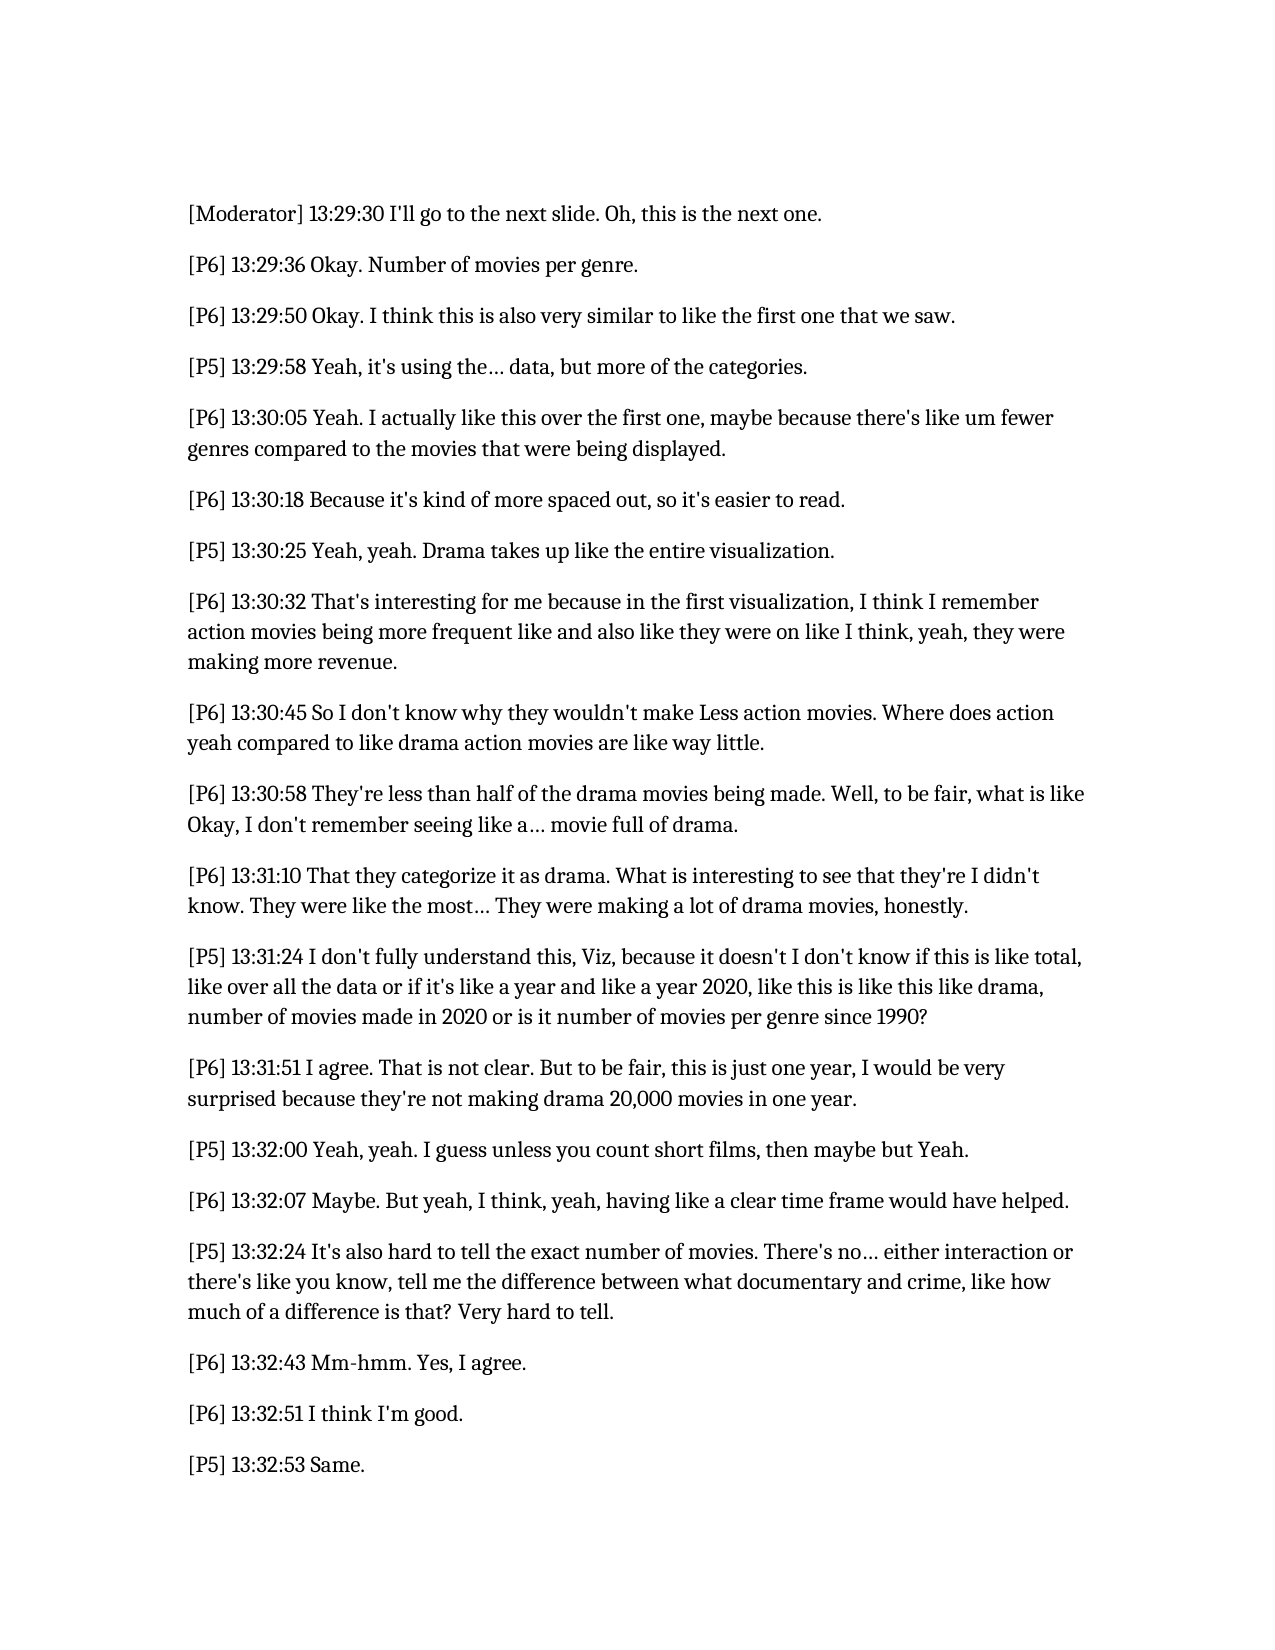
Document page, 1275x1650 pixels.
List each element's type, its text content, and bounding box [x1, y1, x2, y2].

text [P5] 13:32:00 Yeah, yeah. I guess unless you count short films, then maybe but Yeah. [187, 1136, 1087, 1163]
text [P5] 13:29:58 Yeah, it's using the… data, but more of the categories. [187, 354, 1087, 381]
text [P6] 13:30:32 That's interesting for me because in the first visualization, I think I remember action movies being more frequent like and also like they were on like I think, yeah, they were making more revenue. [187, 588, 1087, 675]
text [P6] 13:32:43 Mm-hmm. Yes, I agree. [187, 1350, 1087, 1376]
text [P6] 13:31:10 That they categorize it as drama. What is interesting to see that they're I didn't know. They were like the most… They were making a lot of drama movies, honestly. [187, 862, 1087, 919]
text [P5] 13:31:24 I don't fully understand this, Viz, because it doesn't I don't know if this is like total, like over all the data or if it's like a year and like a year 2020, like this is like this like drama, number of movies made in 2020 or is it number of movies per genre since 1990? [187, 944, 1087, 1031]
text [Moderator] 13:29:30 I'll go to the next slide. Oh, this is the next one. [187, 201, 1087, 227]
text [P5] 13:32:53 Same. [187, 1452, 1087, 1478]
text [P6] 13:30:58 They're less than half of the drama movies being made. Well, to be fair, what is like Okay, I don't remember seeing like a… movie full of drama. [187, 781, 1087, 838]
text [P6] 13:32:07 Maybe. But yeah, I think, yeah, having like a clear time frame would have helped. [187, 1187, 1087, 1214]
text [P6] 13:30:18 Because it's kind of more spaced out, so it's easier to read. [187, 486, 1087, 513]
text [P6] 13:32:51 I think I'm good. [187, 1401, 1087, 1427]
text [P6] 13:30:05 Yeah. I actually like this over the first one, maybe because there's like um fewer genres compared to the movies that were being displayed. [187, 405, 1087, 462]
text [P5] 13:30:25 Yeah, yeah. Drama takes up like the entire visualization. [187, 537, 1087, 564]
text [P6] 13:30:45 So I don't know why they wouldn't make Less action movies. Where does action yeah compared to like drama action movies are like way little. [187, 700, 1087, 757]
text [P6] 13:29:36 Okay. Number of movies per genre. [187, 252, 1087, 278]
text [P5] 13:32:24 It's also hard to tell the exact number of movies. There's no… either interaction or there's like you know, tell me the difference between what documentary and crime, like how much of a difference is that? Very hard to tell. [187, 1238, 1087, 1325]
text [P6] 13:31:51 I agree. That is not clear. But to be fair, this is just one year, I would be very surprised because they're not making drama 20,000 movies in one year. [187, 1055, 1087, 1112]
text [P6] 13:29:50 Okay. I think this is also very similar to like the first one that we saw. [187, 303, 1087, 329]
